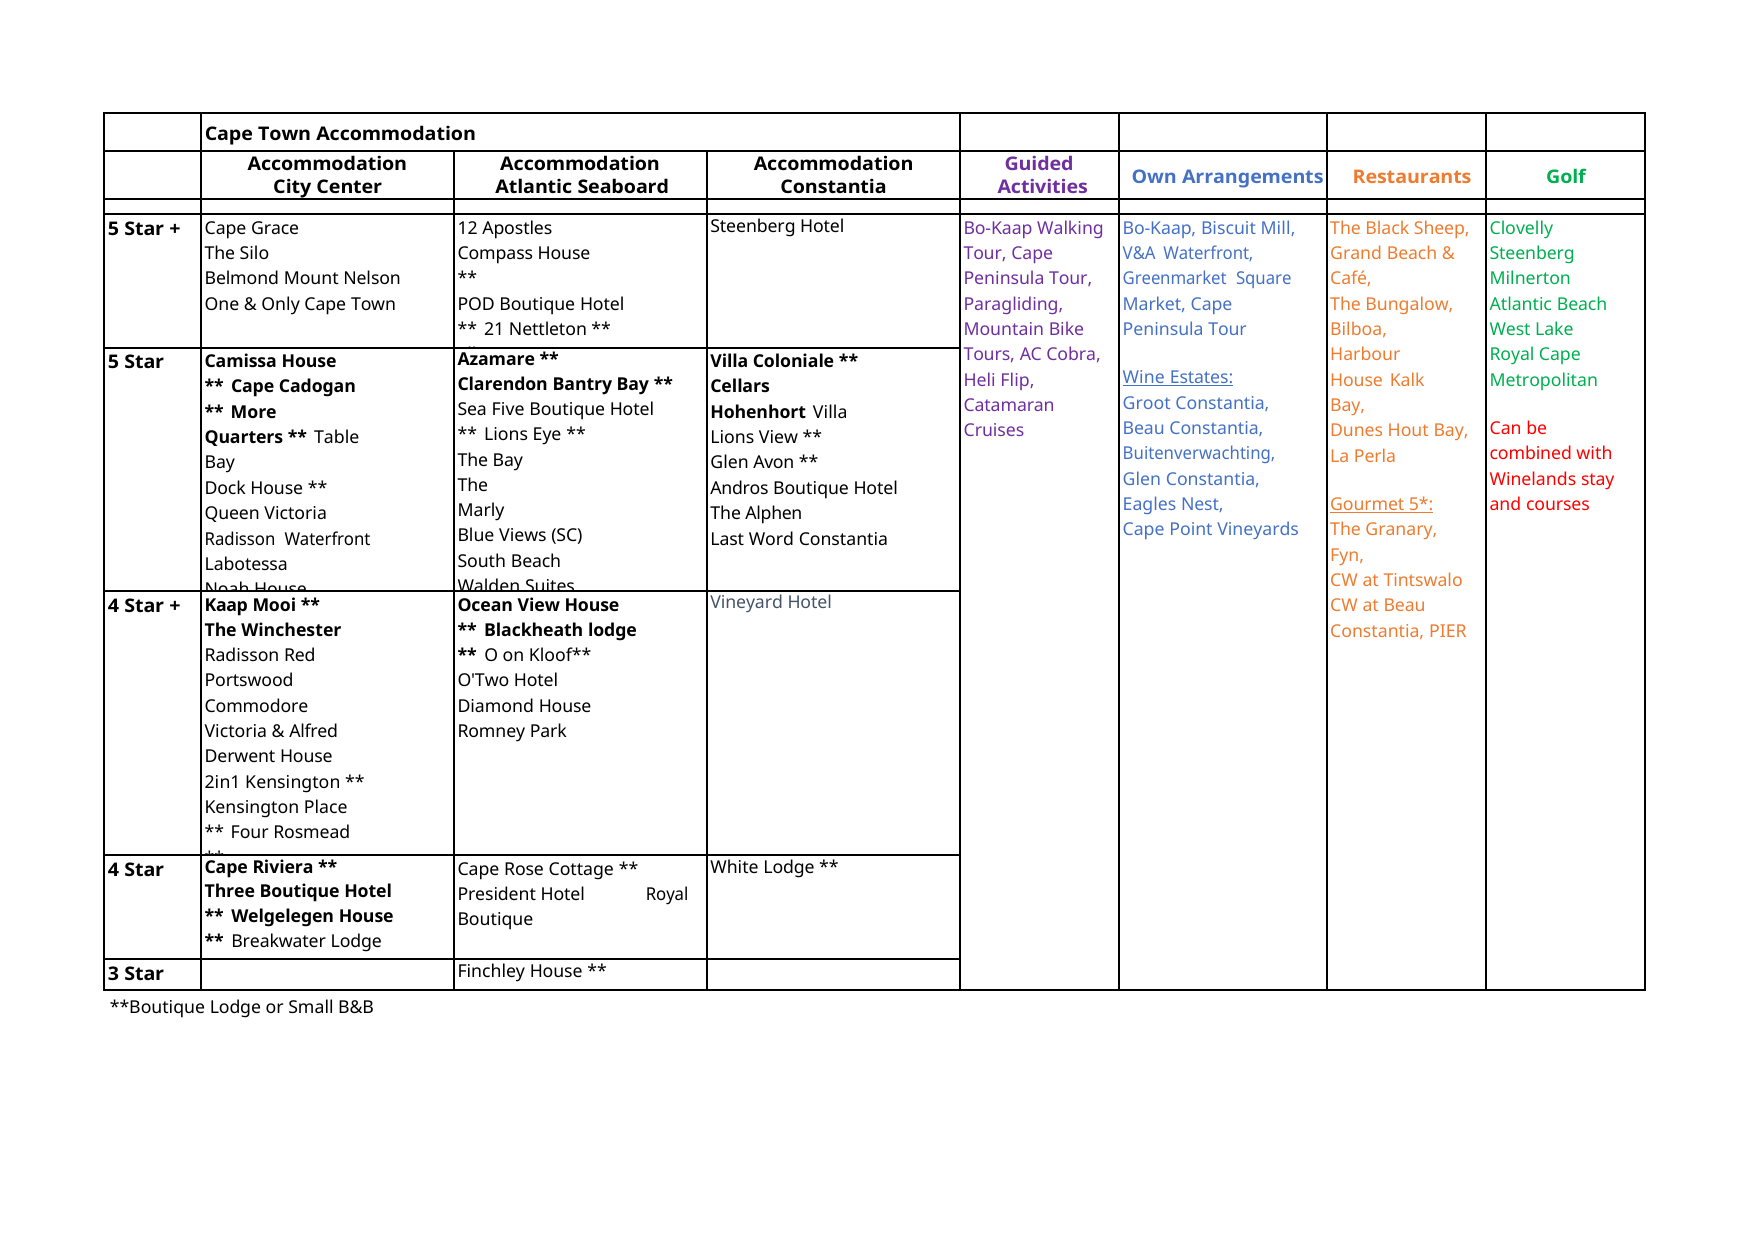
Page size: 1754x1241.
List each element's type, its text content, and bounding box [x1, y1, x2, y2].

table_cell Cape Riviera ** Three Boutique Hotel ** Welgelegen House ** Breakwater Lodge [202, 856, 453, 958]
table_cell Ocean View House ** Blackheath lodge ** O on Kloof** O'Two Hotel Diamond House Romney Park [455, 592, 706, 854]
table_cell 4 Star [105, 856, 200, 958]
table_cell 5 Star + [105, 215, 200, 347]
table_cell [455, 200, 706, 213]
table_cell [708, 960, 959, 989]
table_header [1487, 114, 1644, 150]
table_cell Own Arrangements [1120, 152, 1326, 198]
table_cell Azamare ** Clarendon Bantry Bay ** Sea Five Boutique Hotel ** Lions Eye ** The Bay The Marly Blue Views (SC) South Beach Walden Suites [455, 349, 706, 590]
table_cell Restaurants [1328, 152, 1485, 198]
table_header [105, 114, 200, 150]
table_header [1120, 114, 1326, 150]
text **Boutique Lodge or Small B&B [109, 995, 1658, 1019]
table_cell Kaap Mooi ** The Winchester Radisson Red Portswood Commodore Victoria & Alfred Derwent House 2in1 Kensington ** Kensington Place ** Four Rosmead ** [202, 592, 453, 854]
table_cell [708, 200, 959, 213]
table_cell [1487, 200, 1644, 213]
table_cell Steenberg Hotel [708, 215, 959, 347]
table_cell [202, 200, 453, 213]
table_cell [105, 200, 200, 213]
table_cell Accommodation Atlantic Seaboard [455, 152, 706, 198]
table_cell Golf [1487, 152, 1644, 198]
table_cell [961, 200, 1118, 213]
table_cell [1328, 200, 1485, 213]
table_cell [1120, 200, 1326, 213]
table_cell 5 Star [105, 349, 200, 590]
table_cell Accommodation City Center [202, 152, 453, 198]
table_cell Villa Coloniale ** Cellars Hohenhort Villa Lions View ** Glen Avon ** Andros Boutique Hotel The Alphen Last Word Constantia [708, 349, 959, 590]
table_cell 12 Apostles Compass House ** POD Boutique Hotel ** 21 Nettleton ** Ellerman House [455, 215, 706, 347]
table_cell Cape Grace The Silo Belmond Mount Nelson One & Only Cape Town [202, 215, 453, 347]
table_cell The Black Sheep, Grand Beach & Café, The Bungalow, Bilboa, Harbour House Kalk Bay, Dunes Hout Bay, La Perla Gourmet 5*: The Granary, Fyn, CW at Tintswalo CW at Beau Constantia, PIER [1328, 215, 1485, 989]
table_cell Bo-Kaap Walking Tour, Cape Peninsula Tour, Paragliding, Mountain Bike Tours, AC Cobra, Heli Flip, Catamaran Cruises [961, 215, 1118, 989]
table_cell Guided Activities [961, 152, 1118, 198]
table_cell Accommodation Constantia [708, 152, 959, 198]
table_cell Vineyard Hotel [708, 592, 959, 854]
table_cell 4 Star + [105, 592, 200, 854]
table_header [961, 114, 1118, 150]
table_cell Camissa House ** Cape Cadogan ** More Quarters ** Table Bay Dock House ** Queen Victoria Radisson Waterfront Labotessa Noah House [202, 349, 453, 590]
table_cell 3 Star [105, 960, 200, 989]
table_cell Clovelly Steenberg Milnerton Atlantic Beach West Lake Royal Cape Metropolitan Can be combined with Winelands stay and courses [1487, 215, 1644, 989]
table_header [1328, 114, 1485, 150]
table_header Cape Town Accommodation [202, 114, 959, 150]
table_cell [202, 960, 453, 989]
table_cell White Lodge ** [708, 856, 959, 958]
table_cell Bo-Kaap, Biscuit Mill, V&A Waterfront, Greenmarket Square Market, Cape Peninsula Tour Wine Estates: Groot Constantia, Beau Constantia, Buitenverwachting, Glen Constantia, Eagles Nest, Cape Point Vineyards [1120, 215, 1326, 989]
table_cell Cape Rose Cottage ** President Hotel Royal Boutique [455, 856, 706, 958]
table_cell [105, 152, 200, 198]
table_cell Finchley House ** [455, 960, 706, 989]
